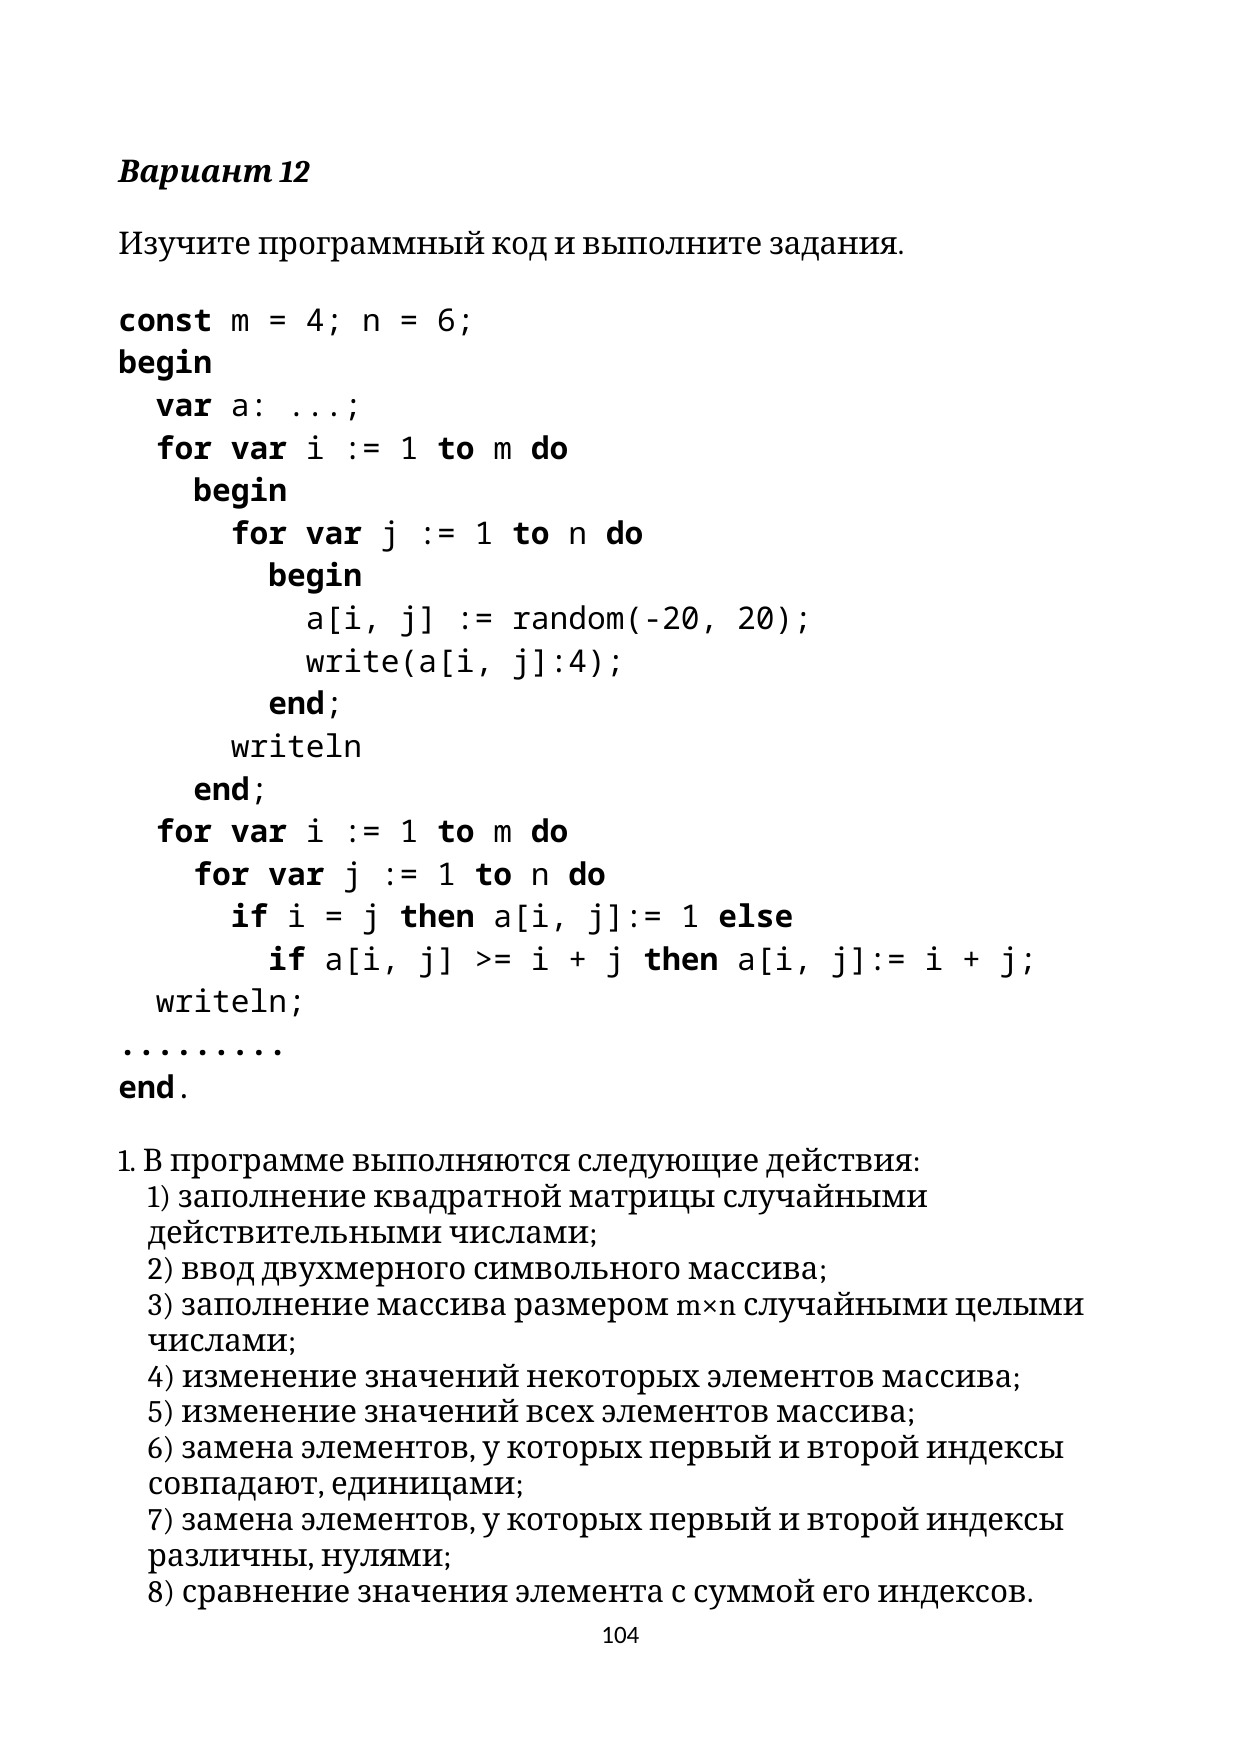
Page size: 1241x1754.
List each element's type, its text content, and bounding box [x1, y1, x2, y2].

text end; [118, 681, 1122, 724]
text for var i := 1 to m do [118, 426, 1122, 468]
text begin [118, 340, 1122, 383]
text for var i := 1 to m do [118, 809, 1122, 852]
text if i = j then a[i, j]:= 1 else [118, 894, 1122, 937]
text writeln; [118, 979, 1122, 1022]
text end; [118, 766, 1122, 809]
text a[i, j] := random(-20, 20); [118, 596, 1122, 639]
text write(a[i, j]:4); [118, 639, 1122, 681]
text if a[i, j] >= i + j then a[i, j]:= i + j; [118, 937, 1122, 979]
text writeln [118, 724, 1122, 766]
text for var j := 1 to n do [118, 511, 1122, 553]
text begin [118, 468, 1122, 511]
text var a: ...; [118, 383, 1122, 426]
text 1. В программе выполняются следующие действия: 1) заполнение квадратной матрицы случайными действительными числами; 2) ввод двухмерного символьного массива; 3) заполнение массива размером m×n случайными целыми числами; 4) изменение значений некоторых элементов массива; 5) изменение значений всех элементов массива; 6) замена элементов, у которых первый и второй индексы совпадают, единицами; 7) замена элементов, у которых первый и второй индексы различны, нулями; 8) сравнение значения элемента с суммой его индексов. [118, 1143, 1122, 1610]
text end. [118, 1065, 1122, 1107]
text Изучите программный код и выполните задания. [118, 226, 1122, 262]
text Вариант 12 [118, 154, 1122, 190]
text const m = 4; n = 6; [118, 298, 1122, 340]
text ......... [118, 1022, 1122, 1065]
text begin [118, 553, 1122, 596]
text for var j := 1 to n do [118, 852, 1122, 894]
